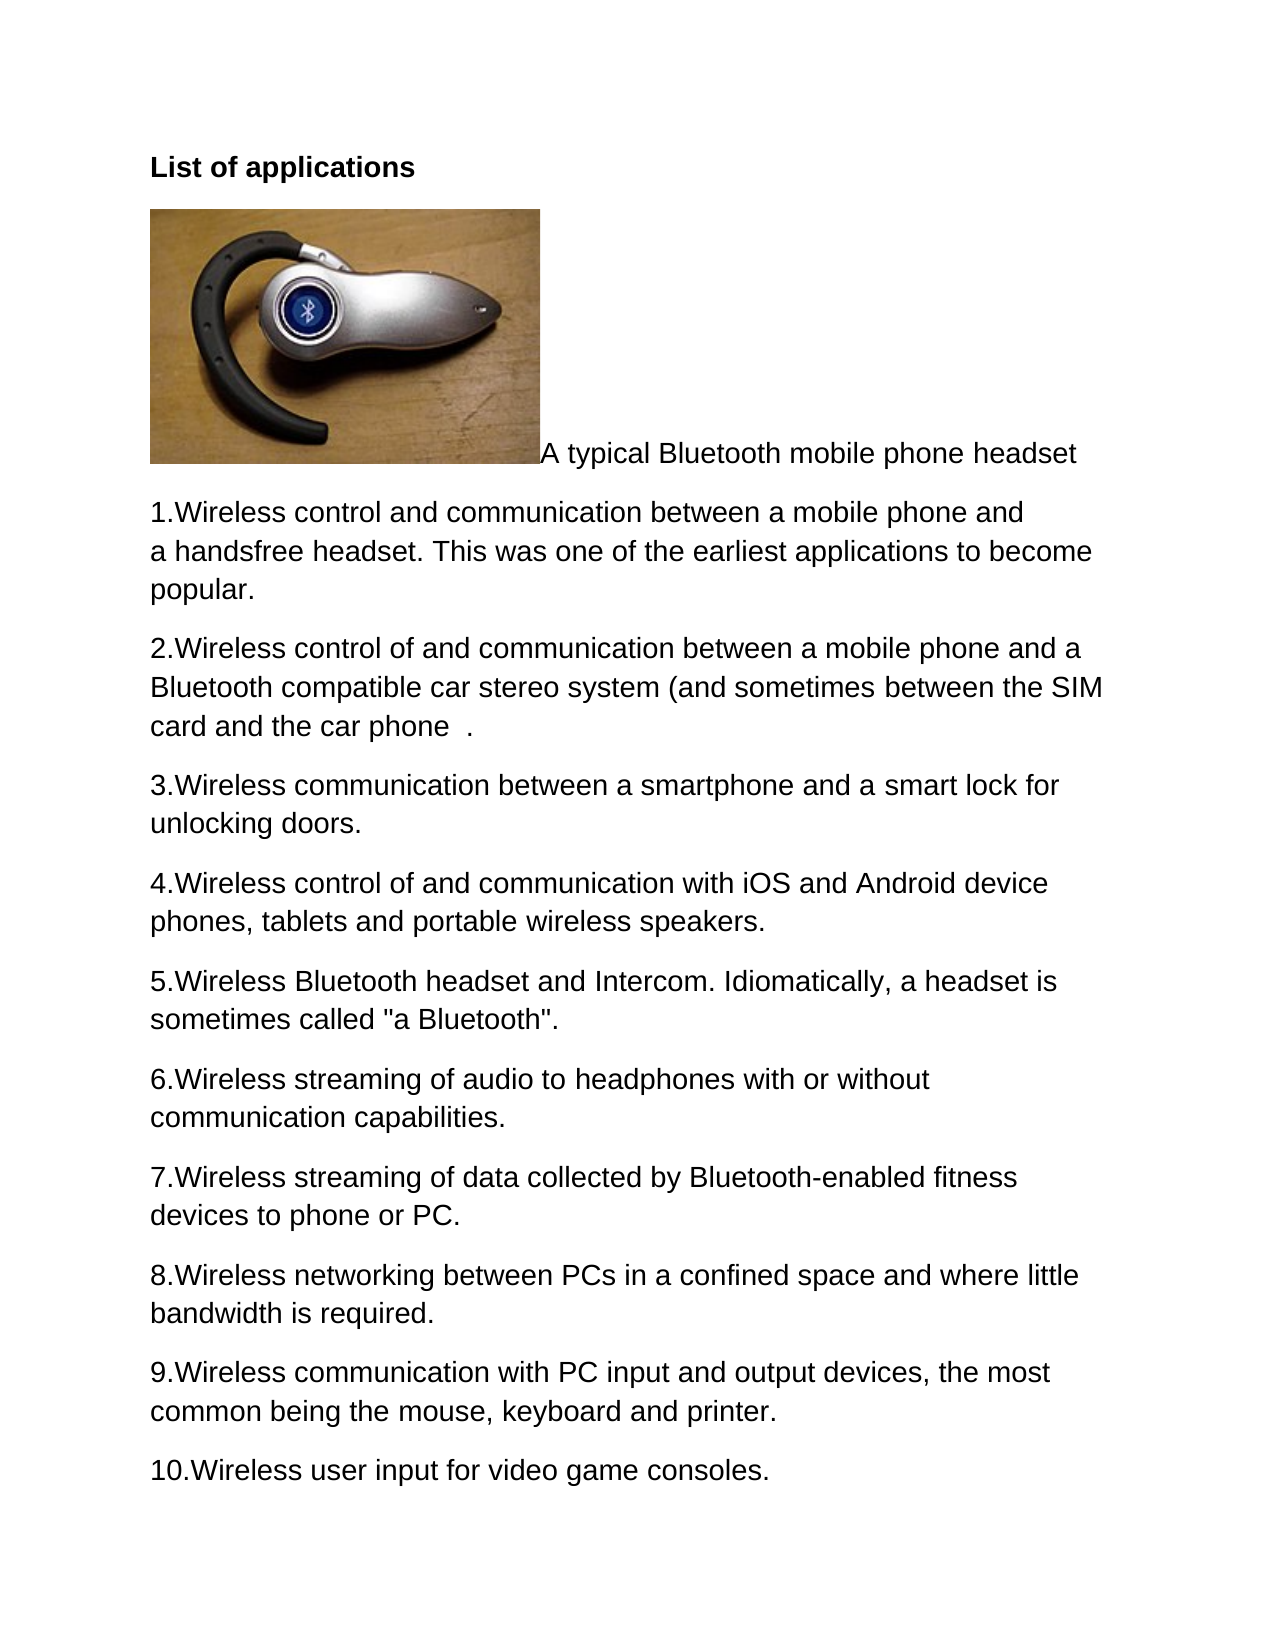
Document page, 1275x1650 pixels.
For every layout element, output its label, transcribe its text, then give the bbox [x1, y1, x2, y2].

text 5.Wireless Bluetooth headset and Intercom. Idiomatically, a headset is sometimes called "a Bluetooth". [150, 964, 1125, 1036]
text 4.Wireless control of and communication with iOS and Android device phones, tablets and portable wireless speakers. [150, 866, 1125, 938]
picture [150, 209, 540, 464]
text List of applications [150, 150, 1125, 183]
text 9.Wireless communication with PC input and output devices, the most common being the mouse, keyboard and printer. [150, 1356, 1125, 1428]
text 10.Wireless user input for video game consoles. [150, 1453, 1125, 1487]
text 1.Wireless control and communication between a mobile phone and a handsfree headset. This was one of the earliest applications to become popular. [150, 495, 1125, 606]
text 6.Wireless streaming of audio to headphones with or without communication capabilities. [150, 1062, 1125, 1134]
text 8.Wireless networking between PCs in a confined space and where little bandwidth is required. [150, 1258, 1125, 1330]
text 3.Wireless communication between a smartphone and a smart lock for unlocking doors. [150, 768, 1125, 840]
text 2.Wireless control of and communication between a mobile phone and a Bluetooth compatible car stereo system (and sometimes between the SIM card and the car phone . [150, 632, 1125, 742]
text 7.Wireless streaming of data collected by Bluetooth-enabled fitness devices to phone or PC. [150, 1160, 1125, 1232]
